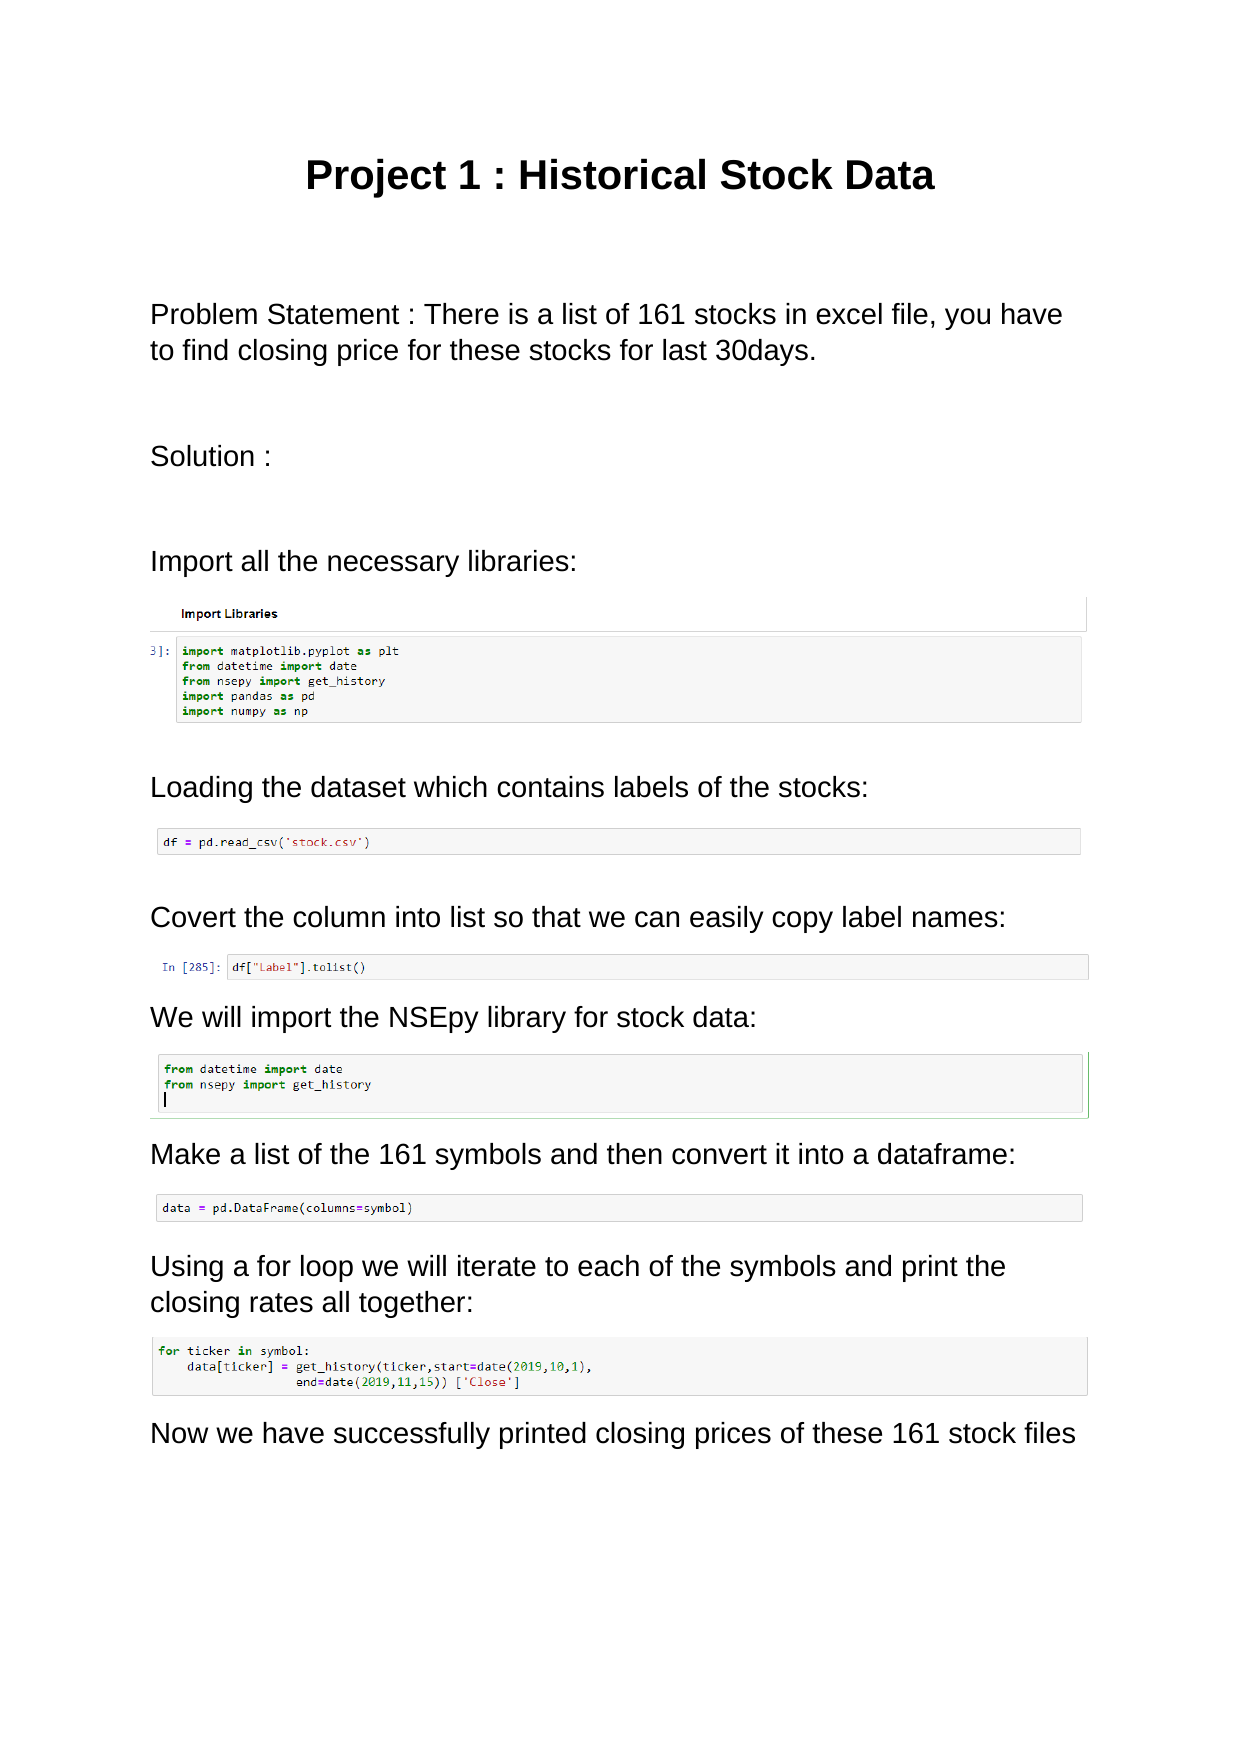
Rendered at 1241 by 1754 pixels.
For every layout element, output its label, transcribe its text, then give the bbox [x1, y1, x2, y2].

text Solution : [150, 439, 1090, 472]
text Now we have successfully printed closing prices of these 161 stock files [150, 1416, 1090, 1450]
picture [150, 597, 1091, 752]
text Project 1 : Historical Stock Data [150, 150, 1090, 198]
text Covert the column into list so that we can easily copy label names: [150, 900, 1090, 933]
text We will import the NSEpy library for stock data: [150, 999, 1090, 1033]
picture [150, 1190, 1091, 1230]
picture [150, 1337, 1091, 1398]
text Problem Statement : There is a list of 161 stocks in excel file, you have to find closing price for these stocks for last 30days. [150, 297, 1090, 367]
text Using a for loop we will iterate to each of the symbols and print the closing rates all together: [150, 1249, 1090, 1318]
text Make a list of the 161 symbols and then convert it into a dataframe: [150, 1137, 1090, 1171]
text Loading the dataset which contains labels of the stocks: [150, 770, 1090, 803]
text Import all the necessary libraries: [150, 544, 1090, 578]
picture [150, 952, 1091, 980]
picture [150, 1052, 1091, 1119]
picture [150, 822, 1091, 881]
